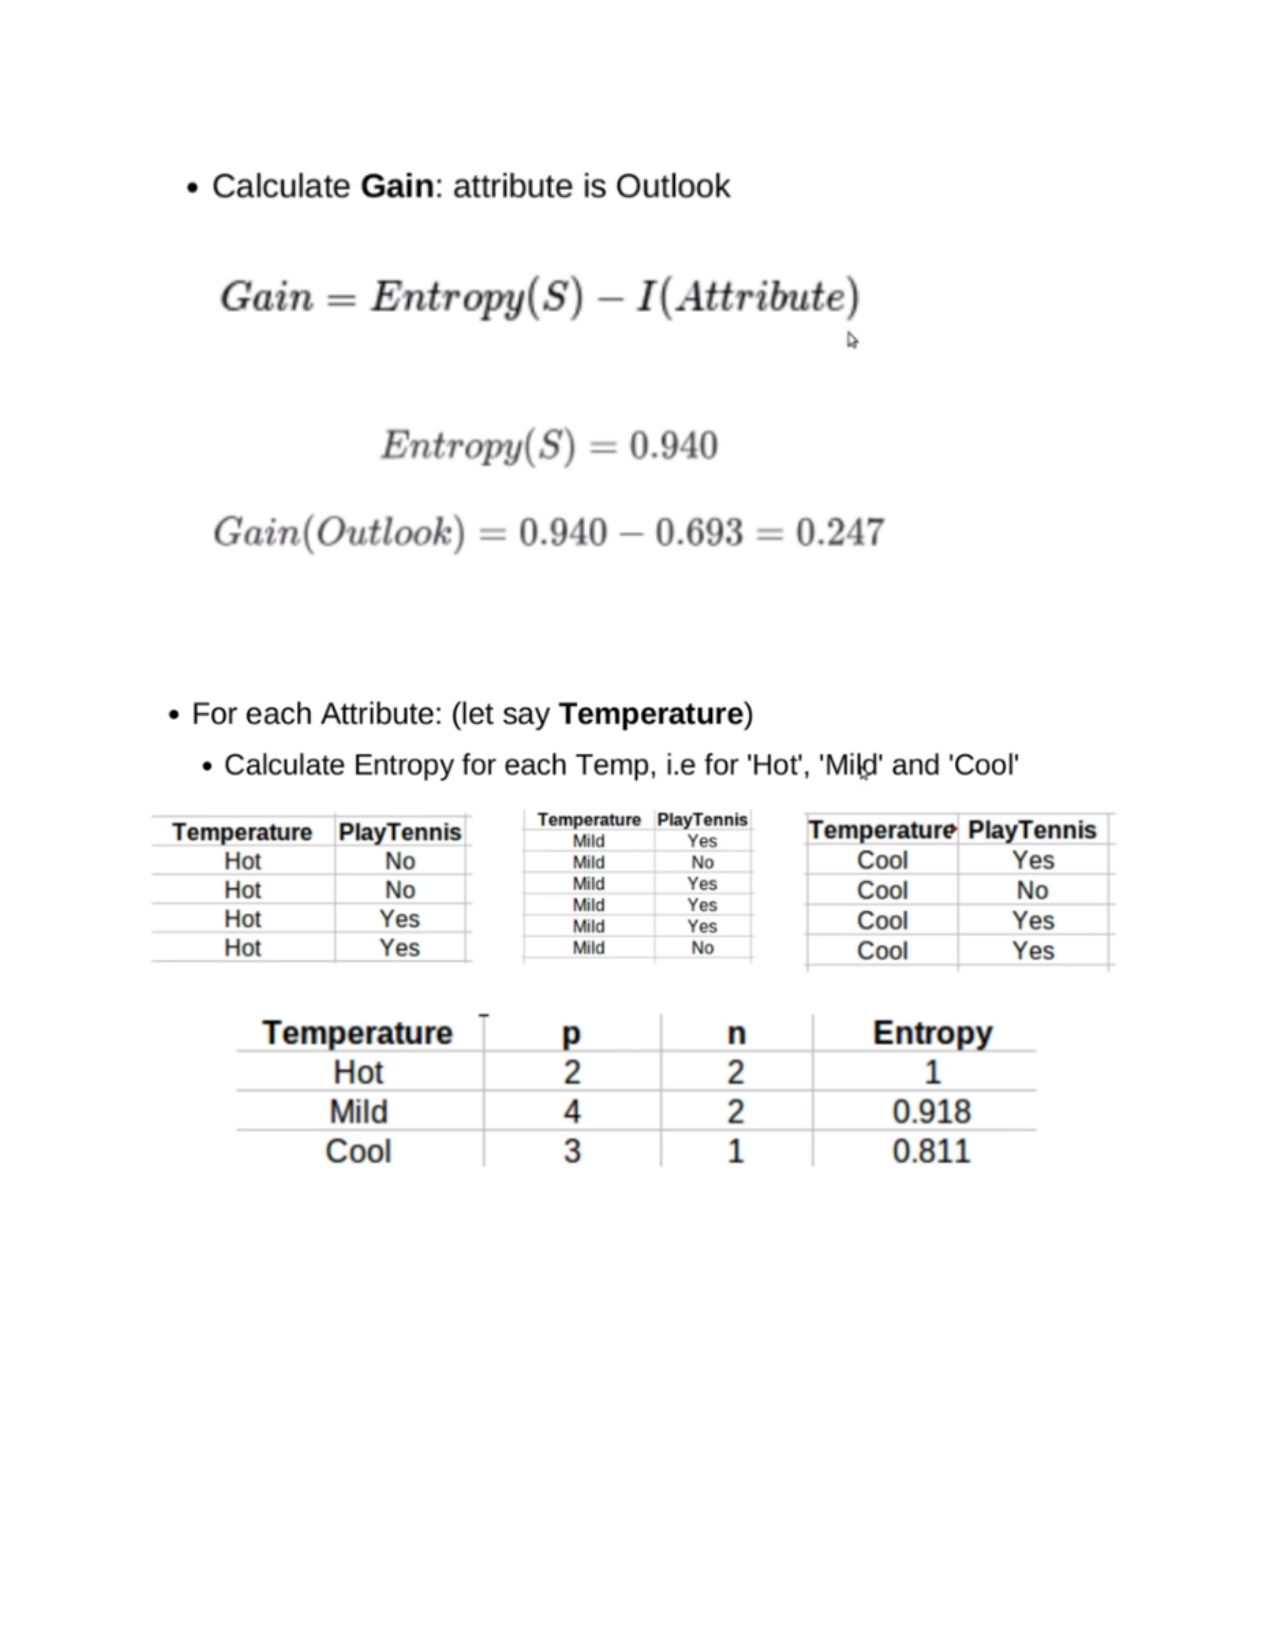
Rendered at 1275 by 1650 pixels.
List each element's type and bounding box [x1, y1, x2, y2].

picture [150, 150, 1089, 655]
picture [150, 679, 1125, 1172]
